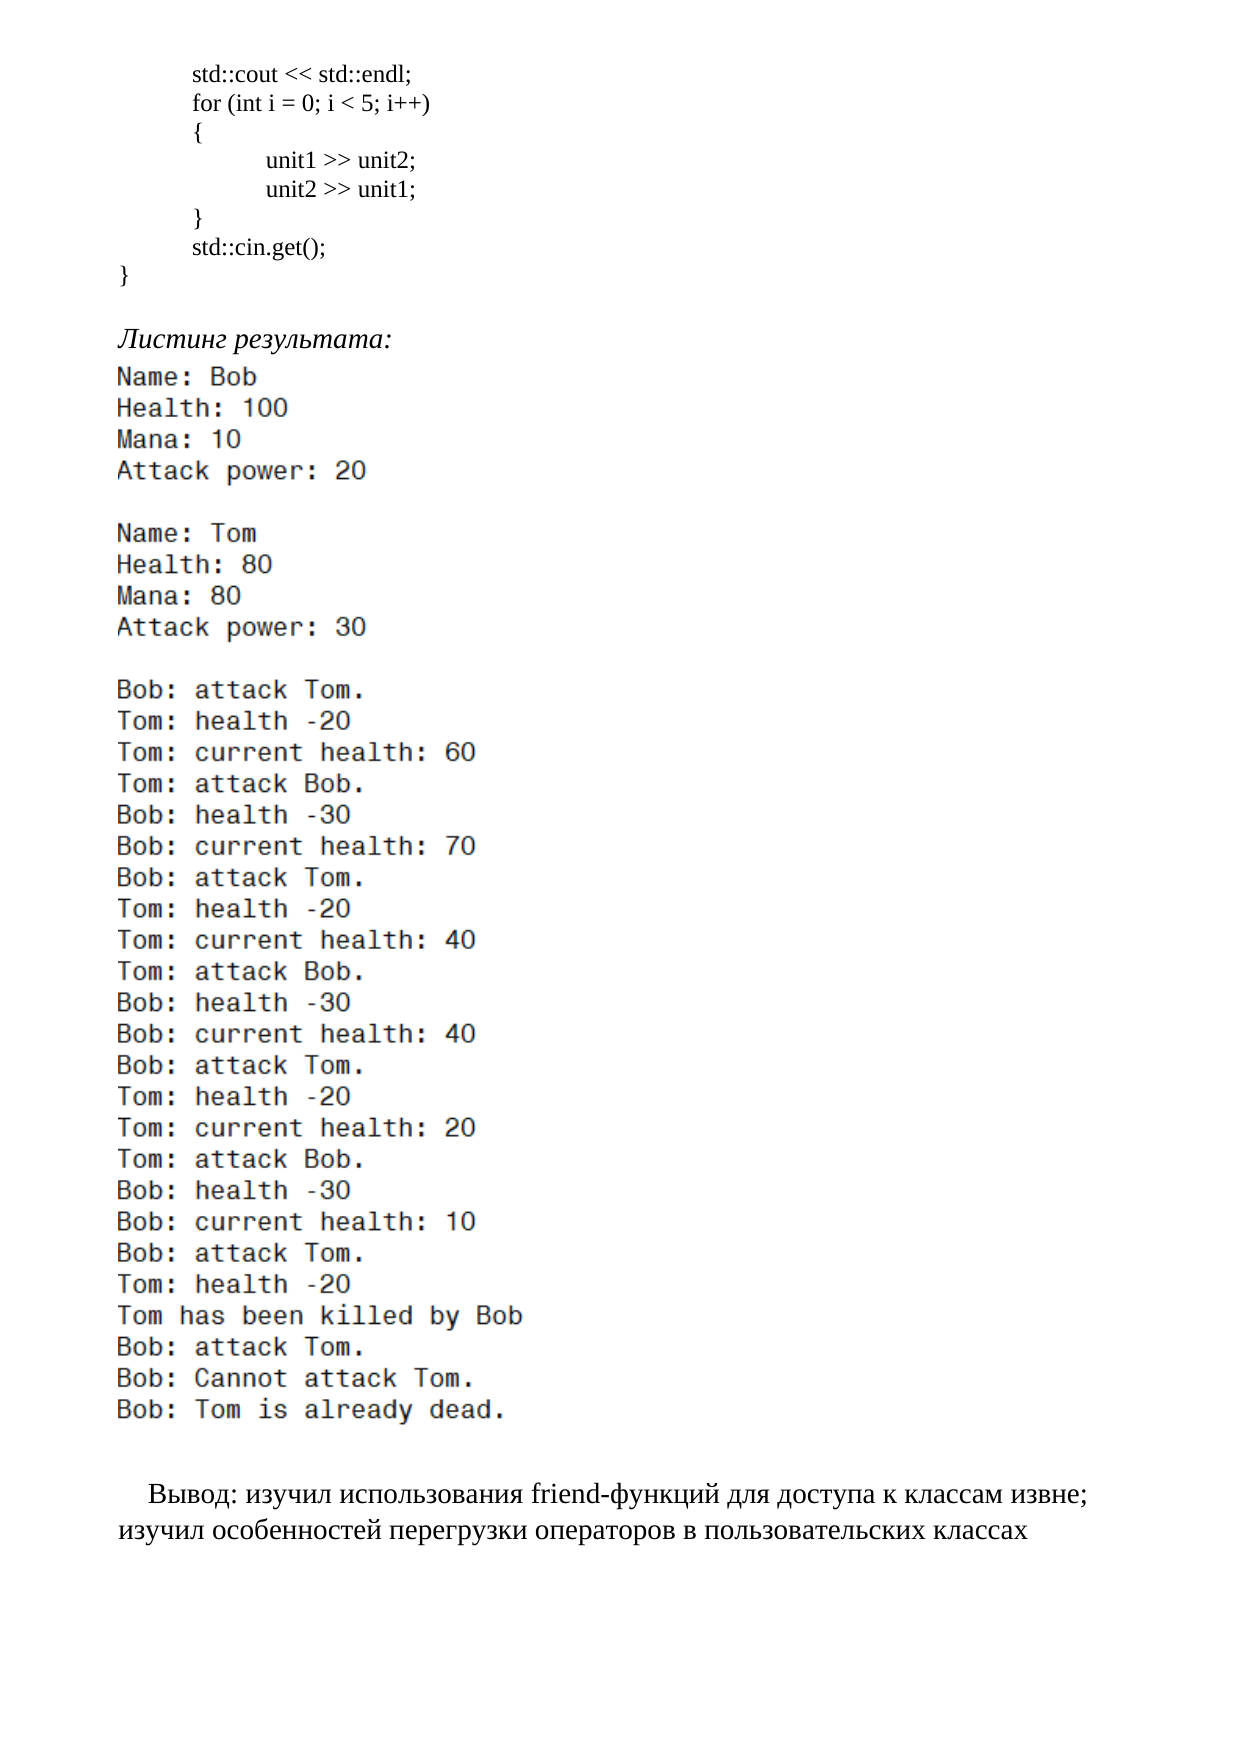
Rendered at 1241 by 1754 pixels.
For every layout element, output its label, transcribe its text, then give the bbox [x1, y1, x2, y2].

text } [118, 203, 1152, 232]
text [118, 59, 1152, 88]
text Листинг результата: [118, 321, 1152, 355]
text unit1 >> unit2; [118, 145, 1152, 174]
text { [118, 117, 1152, 145]
text } [118, 260, 1152, 289]
picture [118, 356, 584, 1445]
text Вывод: изучил использования friend-функций для доступа к классам извне; изучил особенностей перегрузки операторов в пользовательских классах [118, 1476, 1152, 1546]
text for (int i = 0; i < 5; i++) [118, 88, 1152, 117]
text std::cin.get(); [118, 232, 1152, 260]
text unit2 >> unit1; [118, 174, 1152, 203]
